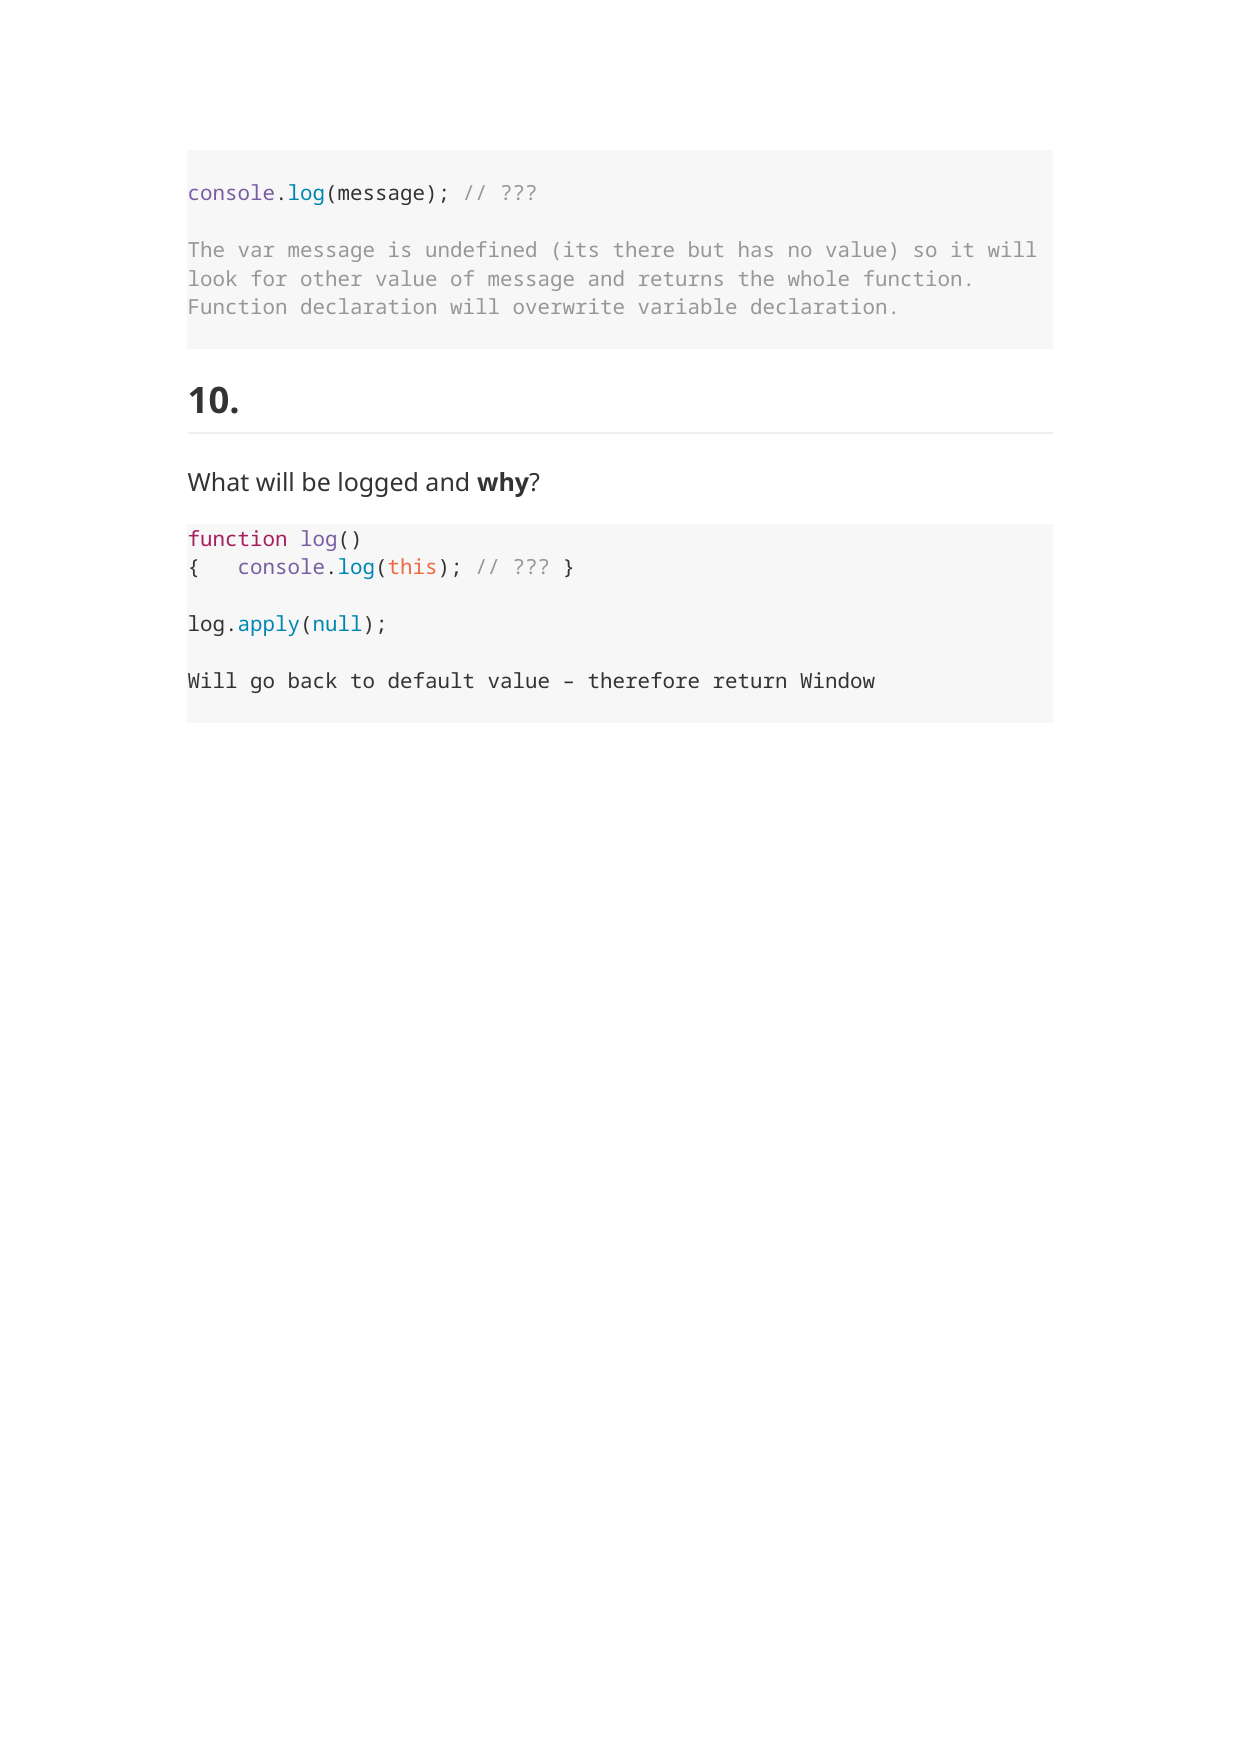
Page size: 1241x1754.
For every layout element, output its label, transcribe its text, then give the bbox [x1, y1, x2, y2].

text Function declaration will overwrite variable declaration. [187, 292, 1053, 321]
text { console.log(this); // ??? } [187, 552, 1053, 581]
text console.log(message); // ??? [187, 178, 1053, 207]
text function log() [187, 524, 1053, 552]
text What will be logged and why? [187, 459, 1053, 499]
text Will go back to default value – therefore return Window [187, 666, 1053, 694]
text The var message is undefined (its there but has no value) so it will look for other value of message and returns the whole function. [187, 235, 1053, 292]
text 10. [187, 374, 1053, 434]
text log.apply(null); [187, 609, 1053, 637]
